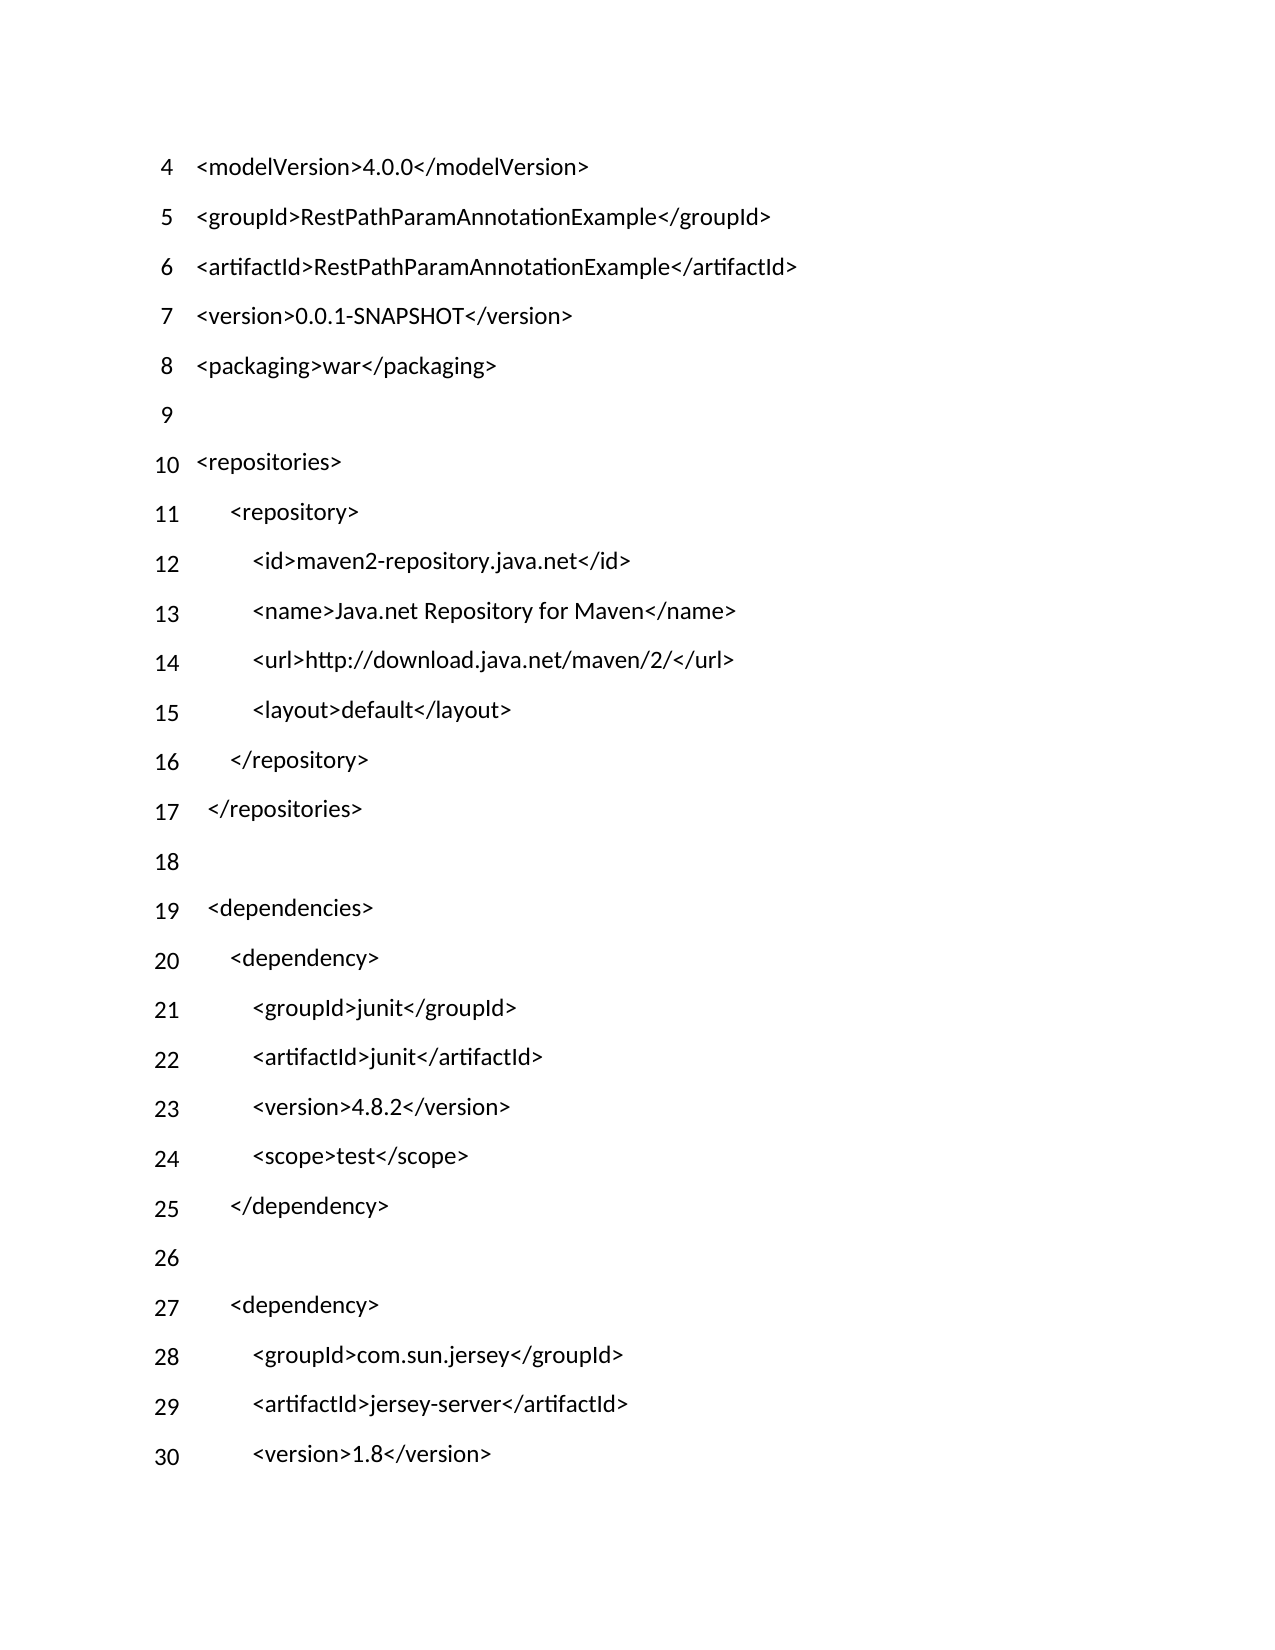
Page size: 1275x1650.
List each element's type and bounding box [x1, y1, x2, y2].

table_header [150, 150, 183, 1492]
table_header [183, 150, 1125, 1492]
